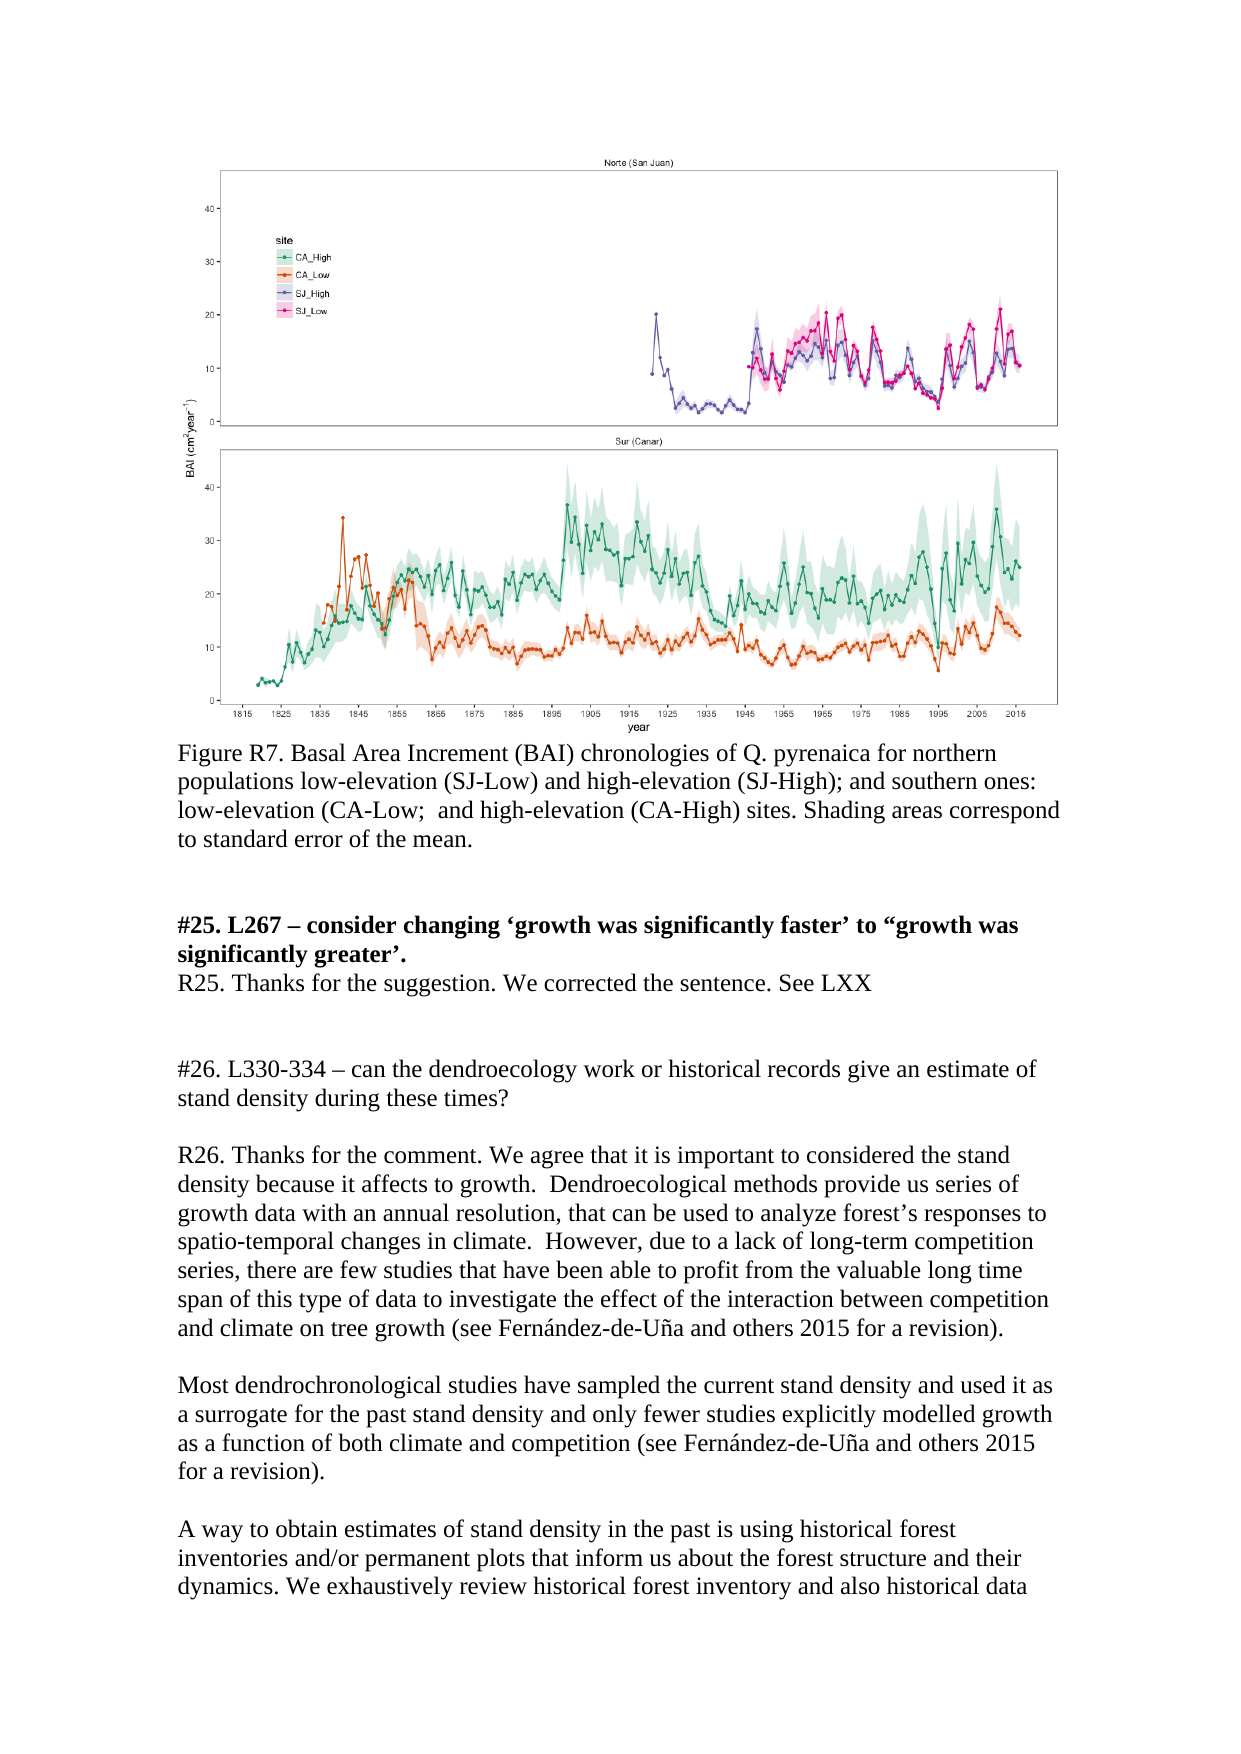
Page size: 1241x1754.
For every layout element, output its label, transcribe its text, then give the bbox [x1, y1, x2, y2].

picture [177, 147, 1063, 738]
text R26. Thanks for the comment. We agree that it is important to considered the stand density because it affects to growth. Dendroecological methods provide us series of growth data with an annual resolution, that can be used to analyze forest’s responses to spatio-temporal changes in climate. However, due to a lack of long-term competition series, there are few studies that have been able to profit from the valuable long time span of this type of data to investigate the effect of the interaction between competition and climate on tree growth (see Fernández-de-Uña and others 2015 for a revision). [177, 1140, 1063, 1341]
text #25. L267 – consider changing ‘growth was significantly faster’ to “growth was significantly greater’. [177, 910, 1063, 968]
text Most dendrochronological studies have sampled the current stand density and used it as a surrogate for the past stand density and only fewer studies explicitly modelled growth as a function of both climate and competition (see Fernández-de-Uña and others 2015 for a revision). [177, 1370, 1063, 1485]
text R25. Thanks for the suggestion. We corrected the sentence. See LXX [177, 968, 1063, 996]
text #26. L330-334 – can the dendroecology work or historical records give an estimate of stand density during these times? [177, 996, 1063, 1111]
text Figure R7. Basal Area Increment (BAI) chronologies of Q. pyrenaica for northern populations low-elevation (SJ-Low) and high-elevation (SJ-High); and southern ones: low-elevation (CA-Low; and high-elevation (CA-High) sites. Shading areas correspond to standard error of the mean. [177, 738, 1063, 853]
text A way to obtain estimates of stand density in the past is using historical forest inventories and/or permanent plots that inform us about the forest structure and their dynamics. We exhaustively review historical forest inventory and also historical data [177, 1514, 1063, 1600]
